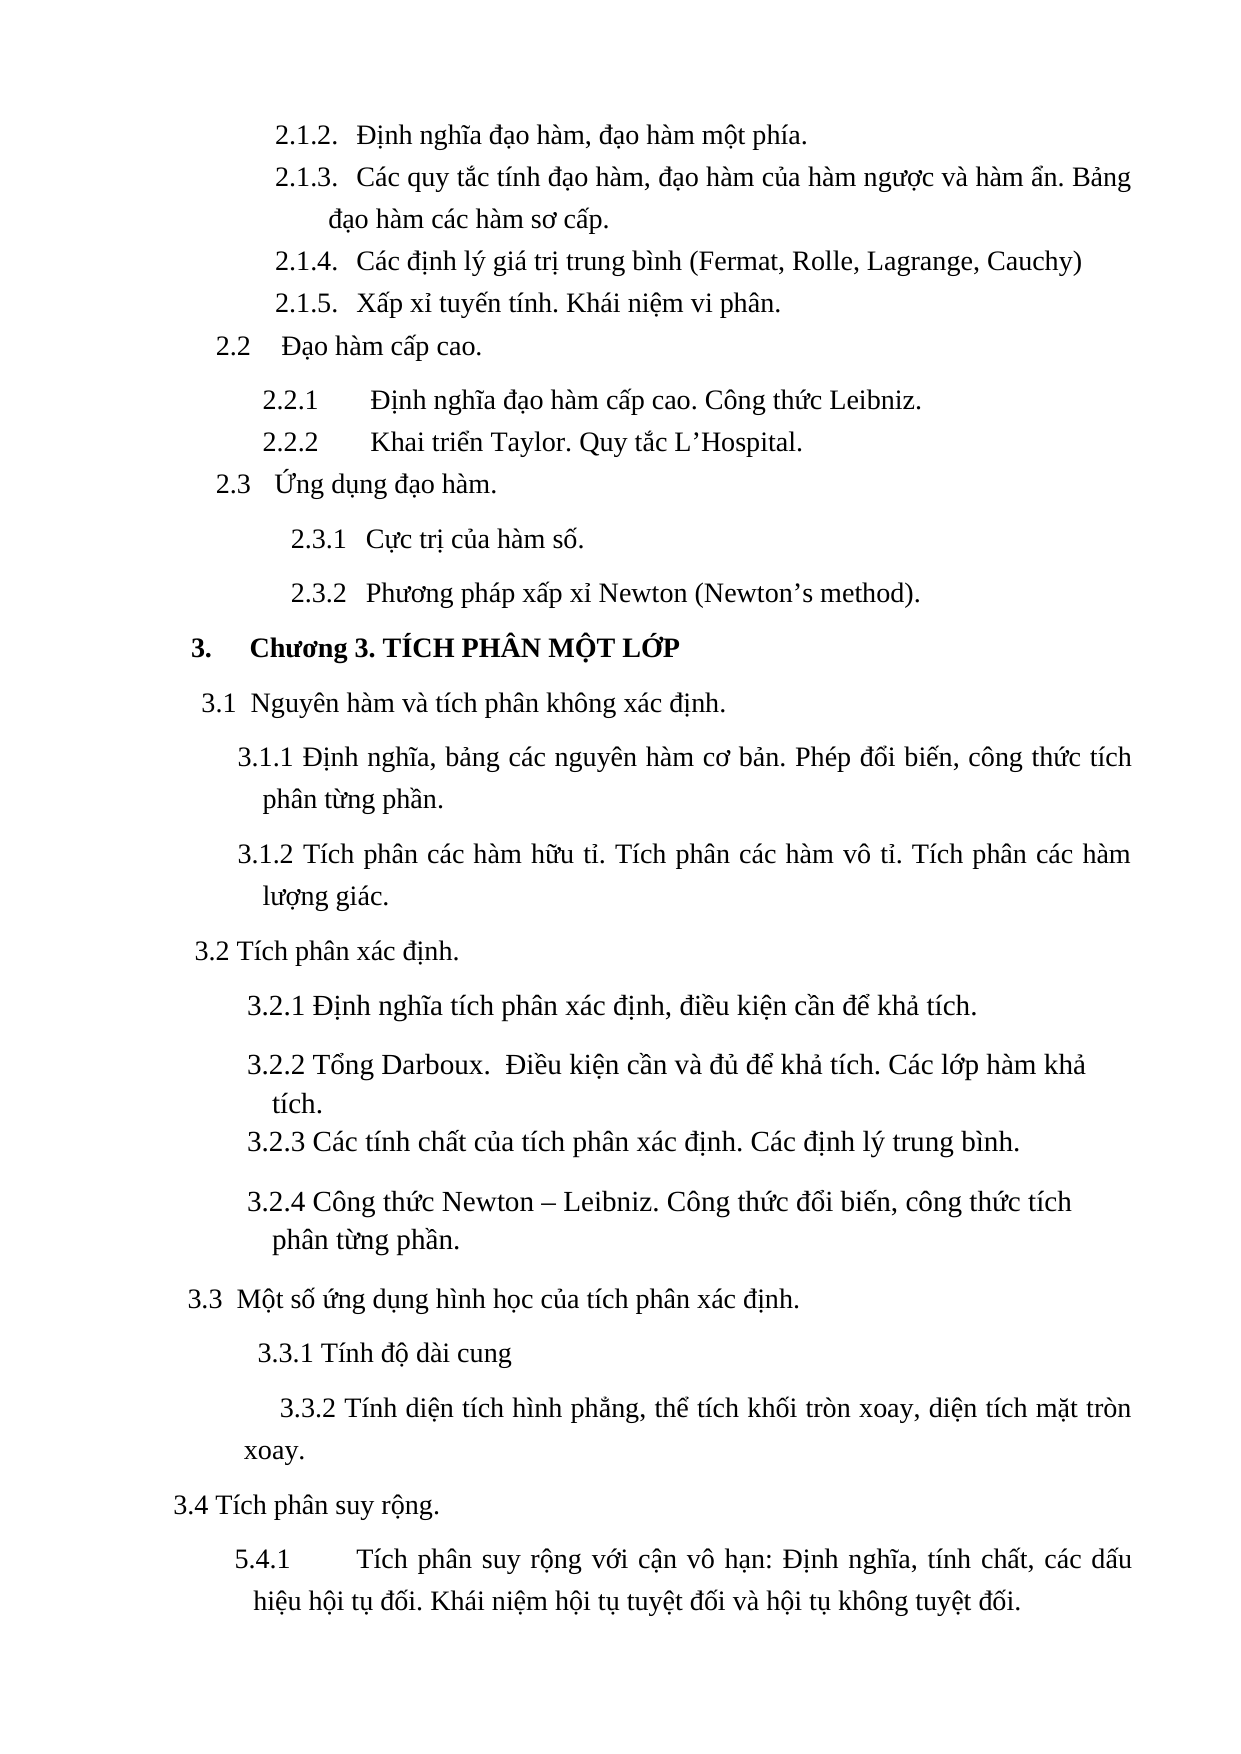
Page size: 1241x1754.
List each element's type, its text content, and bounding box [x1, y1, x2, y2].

subtitle Chương 3. TÍCH PHÂN MỘT LỚP [212, 631, 1134, 663]
text 3.2.1 Định nghĩa tích phân xác định, điều kiện cần để khả tích. [94, 988, 1134, 1022]
text 3.1.2 Tích phân các hàm hữu tỉ. Tích phân các hàm vô tỉ. Tích phân các hàm lượng giác. [237, 837, 1134, 911]
list Các định lý giá trị trung bình (Fermat, Rolle, Lagrange, Cauchy) [275, 244, 1134, 277]
list Tích phân suy rộng với cận vô hạn: Định nghĩa, tính chất, các dấu hiệu hội tụ đối. Khái niệm hội tụ tuyệt đối và hội tụ không tuyệt đối. [234, 1542, 1134, 1617]
text 3.1 Nguyên hàm và tích phân không xác định. [131, 686, 1134, 718]
text 3.1.1 Định nghĩa, bảng các nguyên hàm cơ bản. Phép đổi biến, công thức tích phân từng phần. [237, 740, 1134, 815]
text 3.2.3 Các tính chất của tích phân xác định. Các định lý trung bình. [94, 1124, 1134, 1158]
text 3.3.1 Tính độ dài cung [131, 1336, 1134, 1369]
list Định nghĩa đạo hàm cấp cao. Công thức Leibniz. [262, 383, 1134, 416]
text 3.3.2 Tính diện tích hình phẳng, thể tích khối tròn xoay, diện tích mặt tròn xoay. [131, 1391, 1134, 1466]
list Xấp xỉ tuyến tính. Khái niệm vi phân. [275, 286, 1134, 319]
text 3.2.2 Tổng Darboux. Điều kiện cần và đủ để khả tích. Các lớp hàm khả tích. [94, 1047, 1134, 1119]
text 3.4 Tích phân suy rộng. [75, 1488, 1134, 1520]
text 3.3 Một số ứng dụng hình học của tích phân xác định. [131, 1282, 1134, 1314]
list Phương pháp xấp xỉ Newton (Newton’s method). [291, 576, 1134, 609]
list Đạo hàm cấp cao. [216, 328, 1134, 361]
list Khai triển Taylor. Quy tắc L’Hospital. [262, 425, 1134, 458]
list Ứng dụng đạo hàm. [216, 467, 1134, 500]
list Định nghĩa đạo hàm, đạo hàm một phía. [275, 118, 1134, 151]
list Các quy tắc tính đạo hàm, đạo hàm của hàm ngược và hàm ẩn. Bảng đạo hàm các hàm sơ cấp. [275, 160, 1134, 235]
list Cực trị của hàm số. [291, 522, 1134, 554]
text 3.2.4 Công thức Newton – Leibniz. Công thức đổi biến, công thức tích phân từng phần. [94, 1184, 1134, 1256]
text 3.2 Tích phân xác định. [131, 933, 1134, 966]
